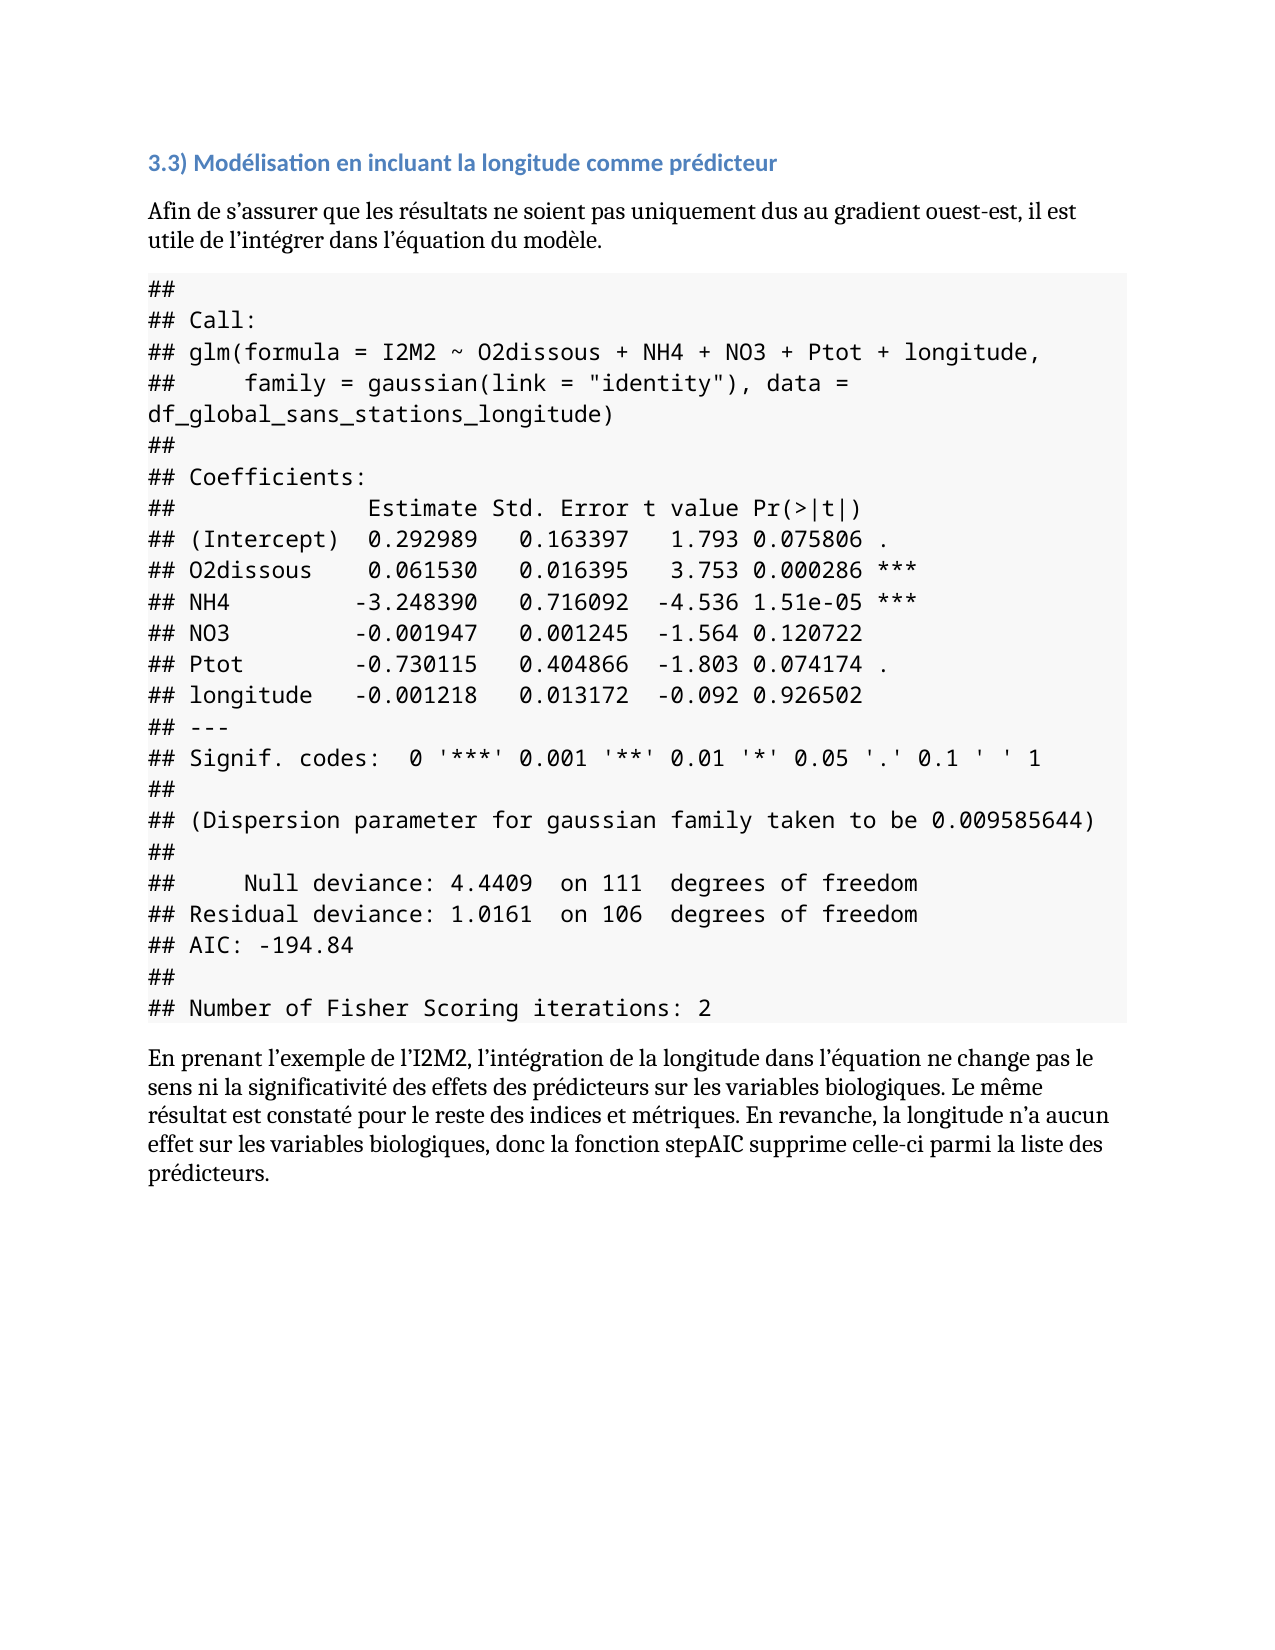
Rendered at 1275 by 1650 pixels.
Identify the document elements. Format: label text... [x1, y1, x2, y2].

text En prenant l’exemple de l’I2M2, l’intégration de la longitude dans l’équation ne change pas le sens ni la significativité des effets des prédicteurs sur les variables biologiques. Le même résultat est constaté pour le reste des indices et métriques. En revanche, la longitude n’a aucun effet sur les variables biologiques, donc la fonction stepAIC supprime celle-ci parmi la liste des prédicteurs. [148, 1044, 1127, 1188]
text ## ## Call: ## glm(formula = I2M2 ~ O2dissous + NH4 + NO3 + Ptot + longitude, ## family = gaussian(link = "identity"), data = df_global_sans_stations_longitude) ## ## Coefficients: ## Estimate Std. Error t value Pr(>|t|) ## (Intercept) 0.292989 0.163397 1.793 0.075806 . ## O2dissous 0.061530 0.016395 3.753 0.000286 *** ## NH4 -3.248390 0.716092 -4.536 1.51e-05 *** ## NO3 -0.001947 0.001245 -1.564 0.120722 ## Ptot -0.730115 0.404866 -1.803 0.074174 . ## longitude -0.001218 0.013172 -0.092 0.926502 ## --- ## Signif. codes: 0 '***' 0.001 '**' 0.01 '*' 0.05 '.' 0.1 ' ' 1 ## ## (Dispersion parameter for gaussian family taken to be 0.009585644) ## ## Null deviance: 4.4409 on 111 degrees of freedom ## Residual deviance: 1.0161 on 106 degrees of freedom ## AIC: -194.84 ## ## Number of Fisher Scoring iterations: 2 [148, 273, 1127, 1023]
subtitle 3.3) Modélisation en incluant la longitude comme prédicteur [148, 148, 1127, 178]
text Afin de s’assurer que les résultats ne soient pas uniquement dus au gradient ouest-est, il est utile de l’intégrer dans l’équation du modèle. [148, 197, 1127, 254]
